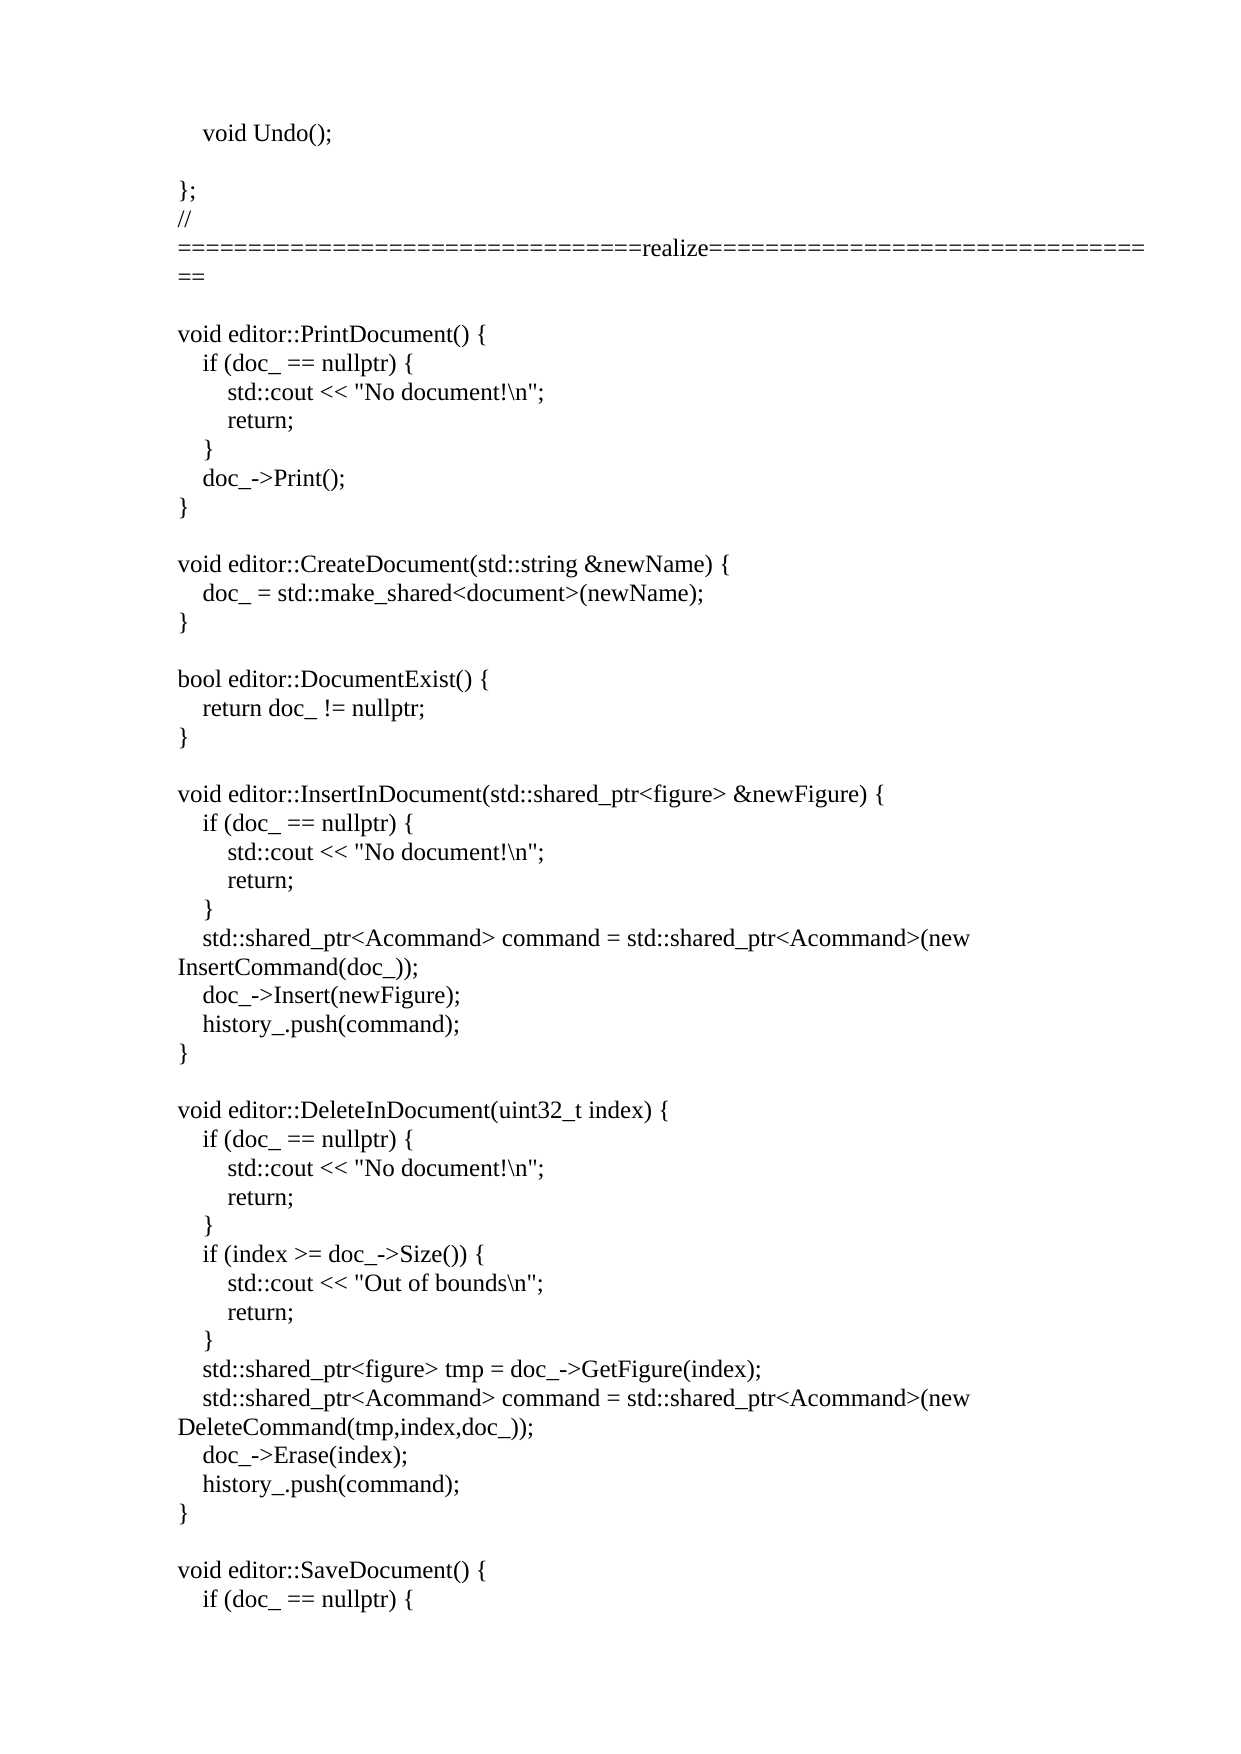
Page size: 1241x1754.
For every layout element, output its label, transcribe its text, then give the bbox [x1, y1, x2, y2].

text void editor::PrintDocument() { [177, 319, 1152, 348]
text doc_->Erase(index); [177, 1441, 1152, 1469]
text } [177, 1498, 1152, 1527]
text if (doc_ == nullptr) { [177, 1124, 1152, 1153]
text std::shared_ptr<Acommand> command = std::shared_ptr<Acommand>(new InsertCommand(doc_)); [177, 923, 1152, 981]
text return; [177, 1297, 1152, 1326]
text } [177, 722, 1152, 751]
text void editor::DeleteInDocument(uint32_t index) { [177, 1096, 1152, 1124]
text history_.push(command); [177, 1469, 1152, 1498]
text std::cout << "No document!\n"; [177, 377, 1152, 406]
text doc_->Print(); [177, 463, 1152, 492]
text void Undo(); [177, 118, 1152, 147]
text } [177, 1038, 1152, 1067]
text } [177, 894, 1152, 923]
text if (doc_ == nullptr) { [177, 348, 1152, 377]
text return; [177, 1182, 1152, 1211]
text void editor::InsertInDocument(std::shared_ptr<figure> &newFigure) { [177, 779, 1152, 808]
text if (index >= doc_->Size()) { [177, 1239, 1152, 1268]
text bool editor::DocumentExist() { [177, 664, 1152, 693]
text } [177, 607, 1152, 636]
text } [177, 1326, 1152, 1354]
text std::cout << "Out of bounds\n"; [177, 1268, 1152, 1297]
text std::shared_ptr<figure> tmp = doc_->GetFigure(index); [177, 1354, 1152, 1383]
text std::cout << "No document!\n"; [177, 837, 1152, 866]
text std::cout << "No document!\n"; [177, 1153, 1152, 1182]
text }; [177, 176, 1152, 204]
text } [177, 492, 1152, 521]
text if (doc_ == nullptr) { [177, 1584, 1152, 1613]
text void editor::CreateDocument(std::string &newName) { [177, 549, 1152, 578]
text history_.push(command); [177, 1009, 1152, 1038]
text return; [177, 866, 1152, 894]
text if (doc_ == nullptr) { [177, 808, 1152, 837]
text void editor::SaveDocument() { [177, 1556, 1152, 1584]
text //=================================realize================================= [177, 204, 1152, 291]
text doc_->Insert(newFigure); [177, 981, 1152, 1009]
text } [177, 434, 1152, 463]
text std::shared_ptr<Acommand> command = std::shared_ptr<Acommand>(new DeleteCommand(tmp,index,doc_)); [177, 1383, 1152, 1441]
text return; [177, 406, 1152, 434]
text doc_ = std::make_shared<document>(newName); [177, 578, 1152, 607]
text return doc_ != nullptr; [177, 693, 1152, 722]
text } [177, 1211, 1152, 1239]
